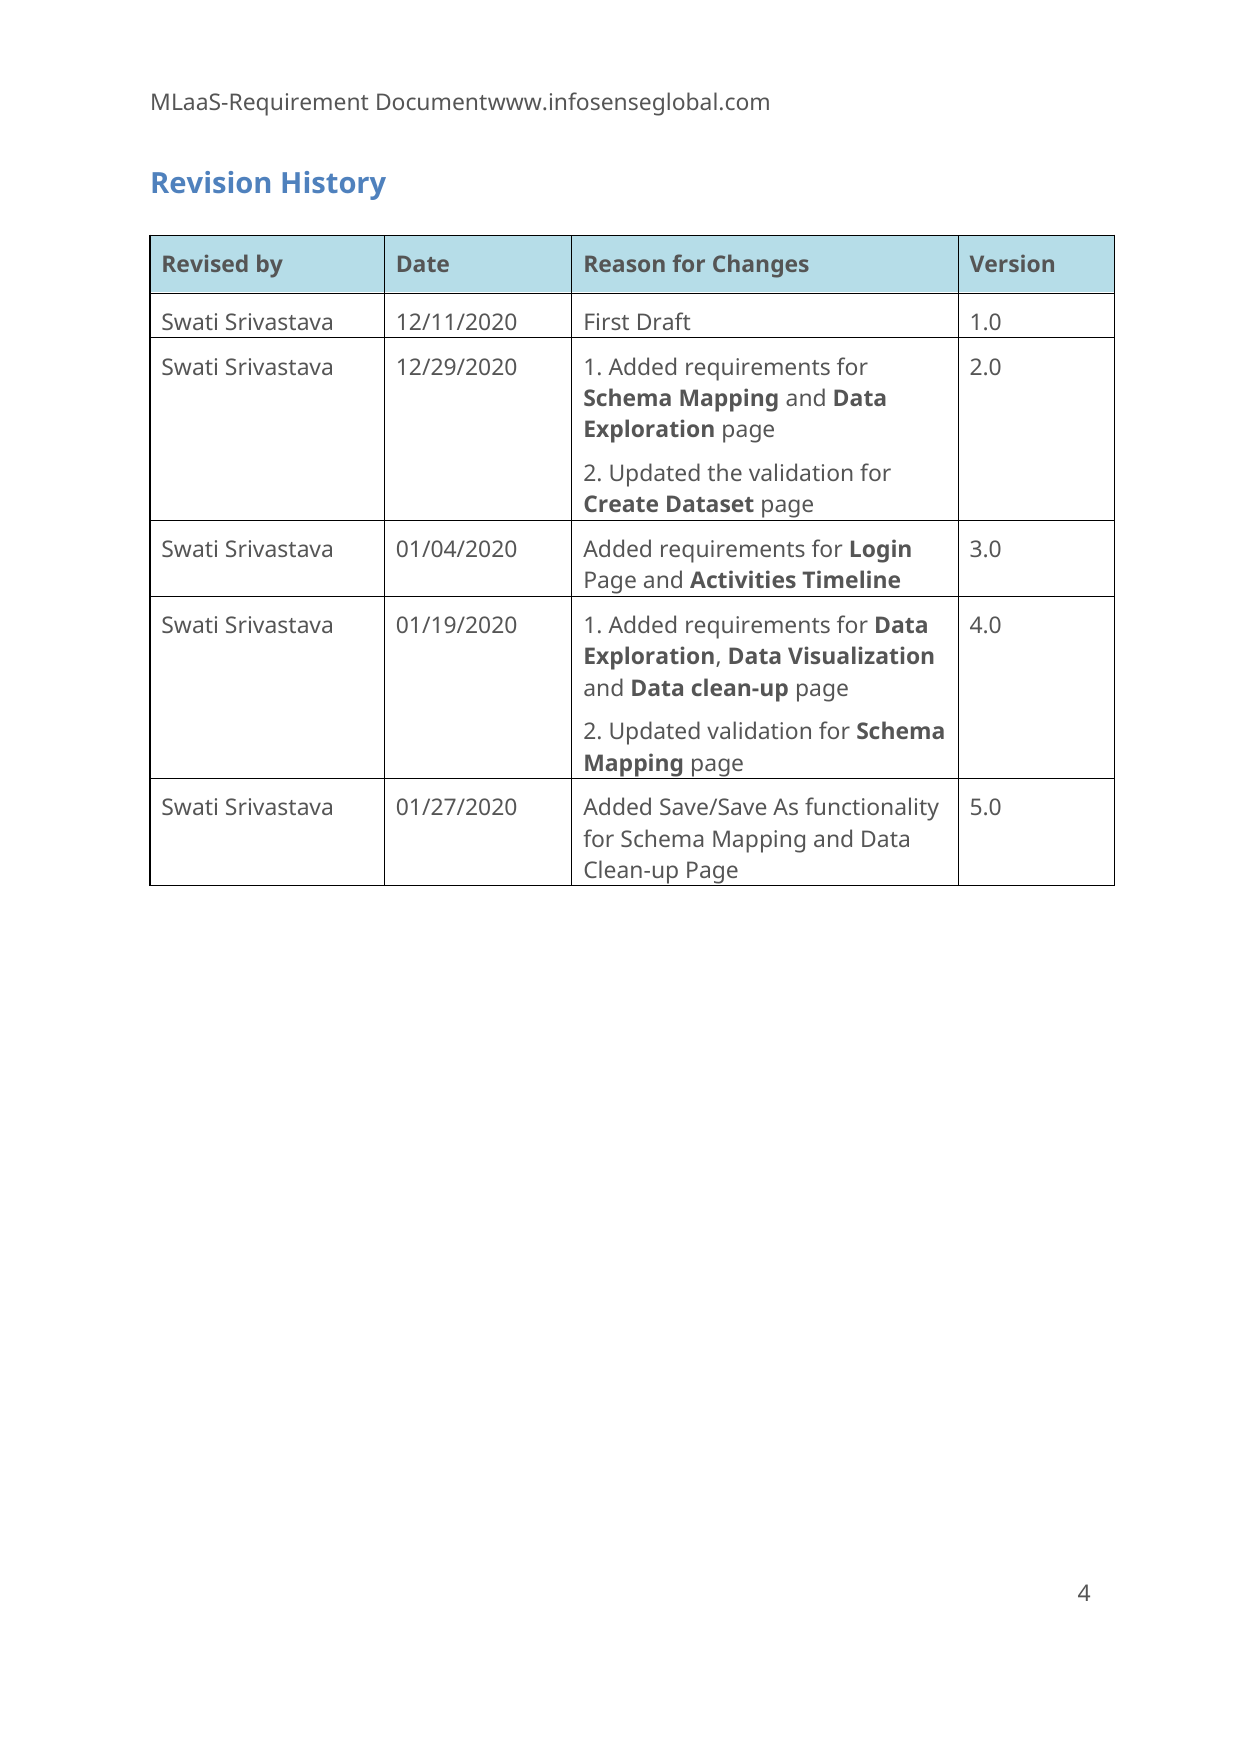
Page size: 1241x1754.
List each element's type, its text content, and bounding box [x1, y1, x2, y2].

table_header Version [959, 236, 1114, 292]
table_header Reason for Changes [572, 236, 958, 292]
table_cell 01/19/2020 [385, 597, 571, 778]
table_cell Swati Srivastava [151, 294, 384, 337]
table_cell 3.0 [959, 521, 1114, 596]
table_cell 5.0 [959, 779, 1114, 885]
table_cell 01/27/2020 [385, 779, 571, 885]
table_cell 2.0 [959, 338, 1114, 519]
table_cell Swati Srivastava [151, 779, 384, 885]
table_header Date [385, 236, 571, 292]
table_cell 12/29/2020 [385, 338, 571, 519]
table_cell 01/04/2020 [385, 521, 571, 596]
text Revision History [150, 162, 1090, 202]
table_cell 1. Added requirements for Data Exploration, Data Visualization and Data clean-up page 2. Updated validation for Schema Mapping page [572, 597, 958, 778]
table_cell Swati Srivastava [151, 597, 384, 778]
table_cell 4.0 [959, 597, 1114, 778]
table_cell 1.0 [959, 294, 1114, 337]
table_cell Swati Srivastava [151, 521, 384, 596]
table_cell 12/11/2020 [385, 294, 571, 337]
table_cell Swati Srivastava [151, 338, 384, 519]
table_cell First Draft [572, 294, 958, 337]
table_cell Added Save/Save As functionality for Schema Mapping and Data Clean-up Page [572, 779, 958, 885]
table_cell Added requirements for Login Page and Activities Timeline [572, 521, 958, 596]
table_cell 1. Added requirements for Schema Mapping and Data Exploration page 2. Updated the validation for Create Dataset page [572, 338, 958, 519]
table_header Revised by [151, 236, 384, 292]
